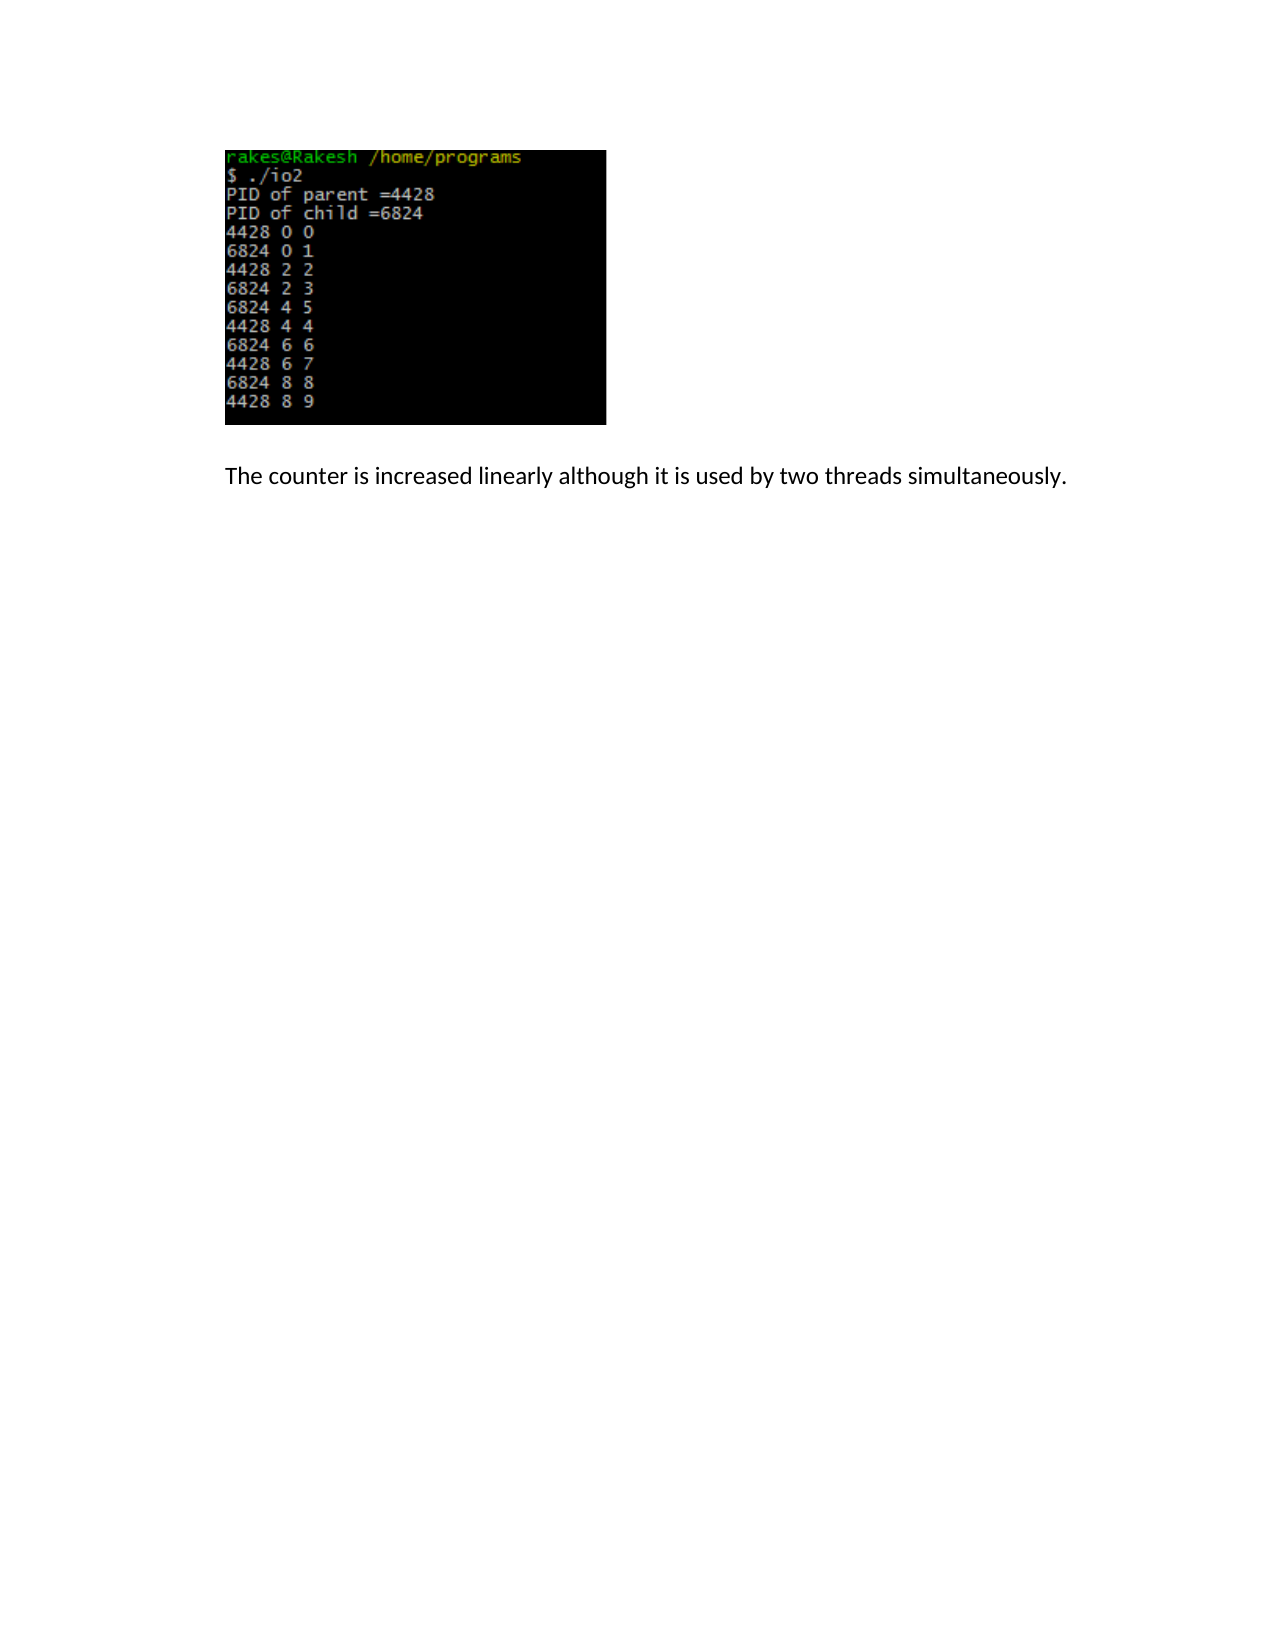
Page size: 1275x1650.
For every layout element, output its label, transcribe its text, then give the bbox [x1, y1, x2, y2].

list The counter is increased linearly although it is used by two threads simultaneously. [225, 460, 1125, 491]
picture [225, 150, 607, 425]
